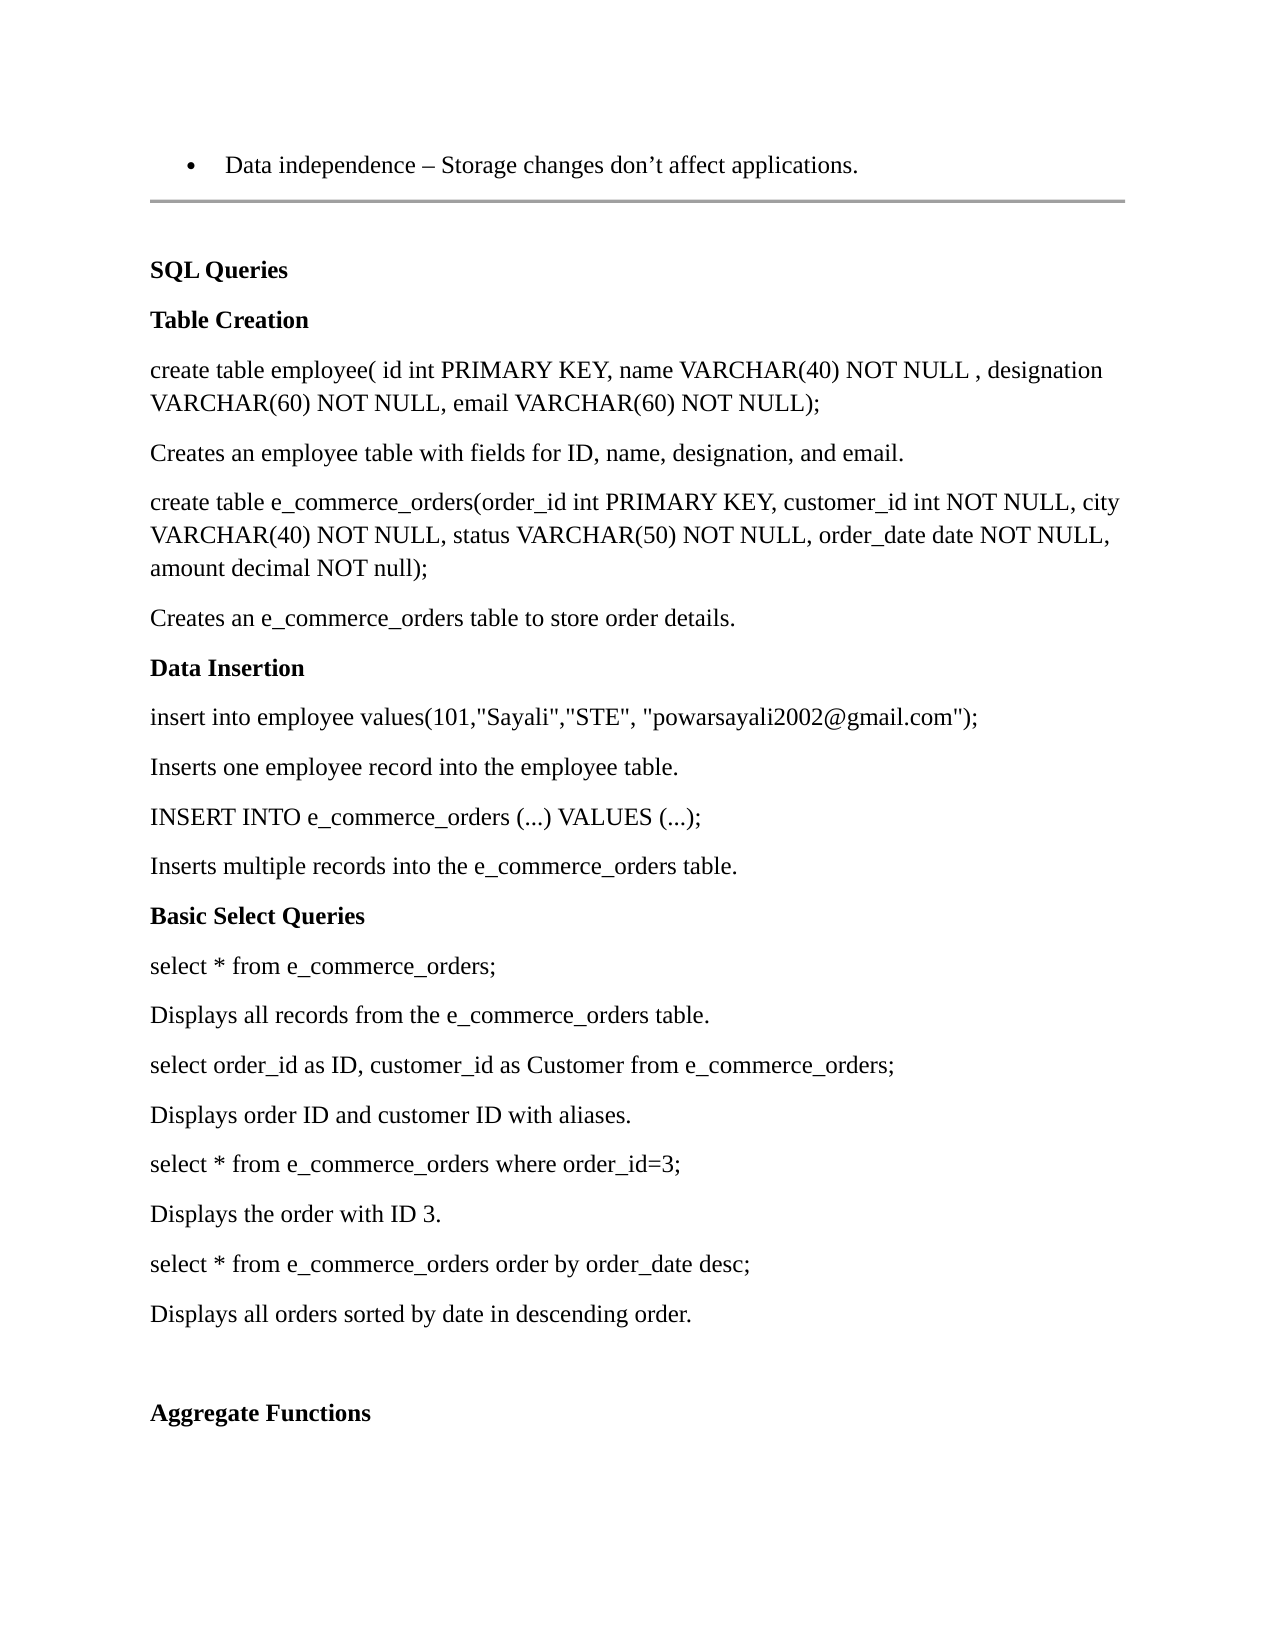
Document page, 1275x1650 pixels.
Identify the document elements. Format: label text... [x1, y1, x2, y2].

text Displays all orders sorted by date in descending order. [150, 1299, 1125, 1327]
text Table Creation [150, 305, 1125, 334]
text Creates an e_commerce_orders table to store order details. [150, 603, 1125, 632]
text Displays all records from the e_commerce_orders table. [150, 1001, 1125, 1029]
text select * from e_commerce_orders order by order_date desc; [150, 1249, 1125, 1278]
text Data Insertion [150, 653, 1125, 681]
text Displays the order with ID 3. [150, 1199, 1125, 1228]
text SQL Queries [150, 256, 1125, 284]
text Basic Select Queries [150, 901, 1125, 930]
text create table e_commerce_orders(order_id int PRIMARY KEY, customer_id int NOT NULL, city VARCHAR(40) NOT NULL, status VARCHAR(50) NOT NULL, order_date date NOT NULL, amount decimal NOT null); [150, 487, 1125, 582]
text select * from e_commerce_orders; [150, 951, 1125, 979]
text Displays order ID and customer ID with aliases. [150, 1100, 1125, 1129]
text Creates an employee table with fields for ID, name, designation, and email. [150, 438, 1125, 466]
text Inserts multiple records into the e_commerce_orders table. [150, 851, 1125, 880]
text insert into employee values(101,"Sayali","STE", "powarsayali2002@gmail.com"); [150, 702, 1125, 731]
text Inserts one employee record into the employee table. [150, 752, 1125, 781]
text Aggregate Functions [150, 1398, 1125, 1427]
text create table employee( id int PRIMARY KEY, name VARCHAR(40) NOT NULL , designation VARCHAR(60) NOT NULL, email VARCHAR(60) NOT NULL); [150, 355, 1125, 417]
text select order_id as ID, customer_id as Customer from e_commerce_orders; [150, 1050, 1125, 1079]
text INSERT INTO e_commerce_orders (...) VALUES (...); [150, 802, 1125, 831]
text select * from e_commerce_orders where order_id=3; [150, 1149, 1125, 1178]
list Data independence – Storage changes don’t affect applications. [187, 150, 1125, 179]
